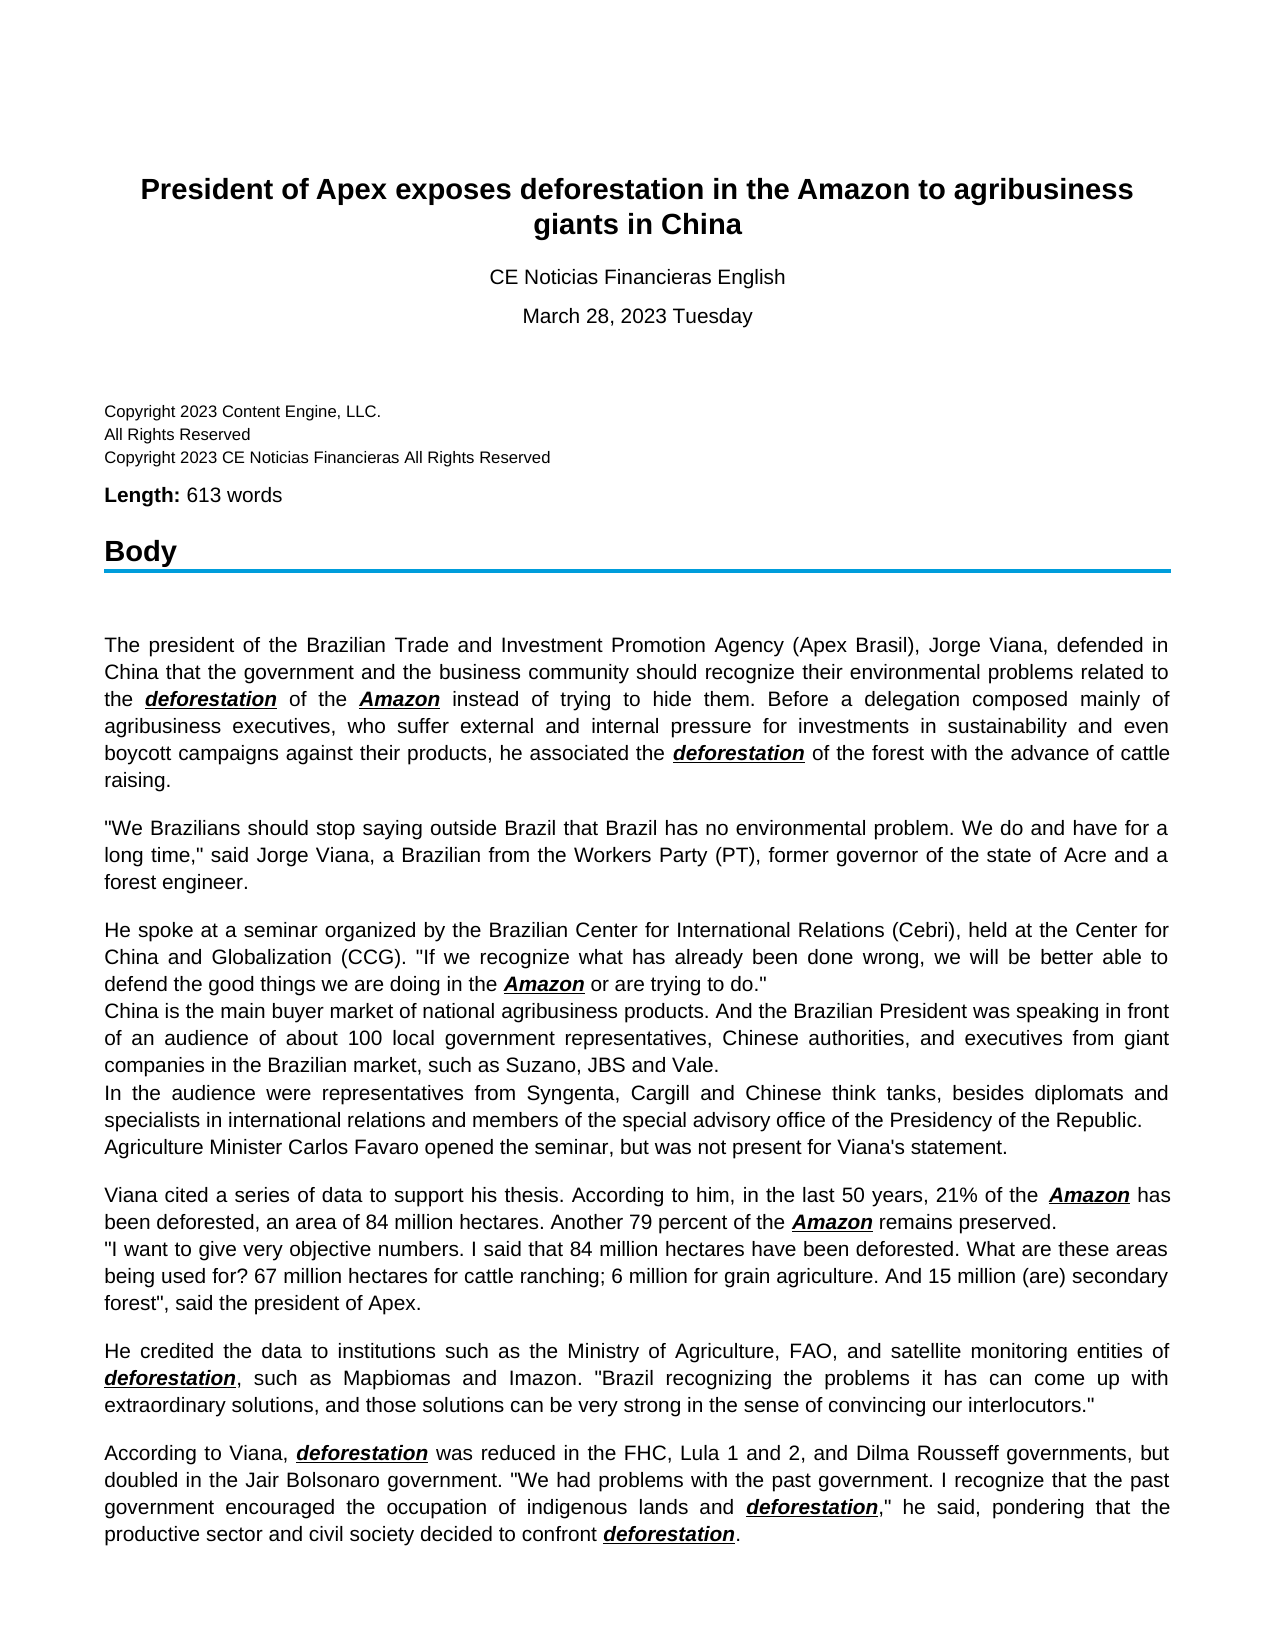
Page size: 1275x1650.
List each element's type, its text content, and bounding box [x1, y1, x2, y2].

text "I want to give very objective numbers. I said that 84 million hectares have been deforested. What are these areas being used for? 67 million hectares for cattle ranching; 6 million for grain agriculture. And 15 million (are) secondary forest", said the president of Apex. [104, 1233, 1171, 1315]
text He credited the data to institutions such as the Ministry of Agriculture, FAO, and satellite monitoring entities of deforestation, such as Mapbiomas and Imazon. "Brazil recognizing the problems it has can come up with extraordinary solutions, and those solutions can be very strong in the sense of convincing our interlocutors." [104, 1336, 1171, 1417]
text The president of the Brazilian Trade and Investment Promotion Agency (Apex Brasil), Jorge Viana, defended in China that the government and the business community should recognize their environmental problems related to the deforestation of the Amazon instead of trying to hide them. Before a delegation composed mainly of agribusiness executives, who suffer external and internal pressure for investments in sustainability and even boycott campaigns against their products, he associated the deforestation of the forest with the advance of cattle raising. [104, 629, 1171, 792]
text Viana cited a series of data to support his thesis. According to him, in the last 50 years, 21% of the Amazon has been deforested, an area of 84 million hectares. Another 79 percent of the Amazon remains preserved. [104, 1179, 1171, 1233]
text China is the main buyer market of national agribusiness products. And the Brazilian President was speaking in front of an audience of about 100 local government representatives, Chinese authorities, and executives from giant companies in the Brazilian market, such as Suzano, JBS and Vale. [104, 996, 1171, 1077]
text Length: 613 words [104, 479, 1171, 507]
text Agriculture Minister Carlos Favaro opened the seminar, but was not present for Viana's statement. [104, 1131, 1171, 1158]
text "We Brazilians should stop saying outside Brazil that Brazil has no environmental problem. We do and have for a long time," said Jorge Viana, a Brazilian from the Workers Party (PT), former governor of the state of Acre and a forest engineer. [104, 813, 1171, 894]
text In the audience were representatives from Syngenta, Cargill and Chinese think tanks, besides diplomats and specialists in international relations and members of the special advisory office of the Presidency of the Republic. [104, 1077, 1171, 1131]
text Copyright 2023 CE Noticias Financieras All Rights Reserved [104, 444, 1171, 467]
text Body [104, 532, 1171, 567]
text CE Noticias Financieras English [104, 262, 1171, 289]
subtitle President of Apex exposes deforestation in the Amazon to agribusiness giants in China [104, 170, 1171, 241]
text According to Viana, deforestation was reduced in the FHC, Lula 1 and 2, and Dilma Rousseff governments, but doubled in the Jair Bolsonaro government. "We had problems with the past government. I recognize that the past government encouraged the occupation of indigenous lands and deforestation," he said, pondering that the productive sector and civil society decided to confront deforestation. [104, 1438, 1171, 1546]
text He spoke at a seminar organized by the Brazilian Center for International Relations (Cebri), held at the Center for China and Globalization (CCG). "If we recognize what has already been done wrong, we will be better able to defend the good things we are doing in the Amazon or are trying to do." [104, 915, 1171, 996]
text March 28, 2023 Tuesday [104, 301, 1171, 328]
text Copyright 2023 Content Engine, LLC. [104, 369, 1171, 421]
text All Rights Reserved [104, 421, 1171, 444]
